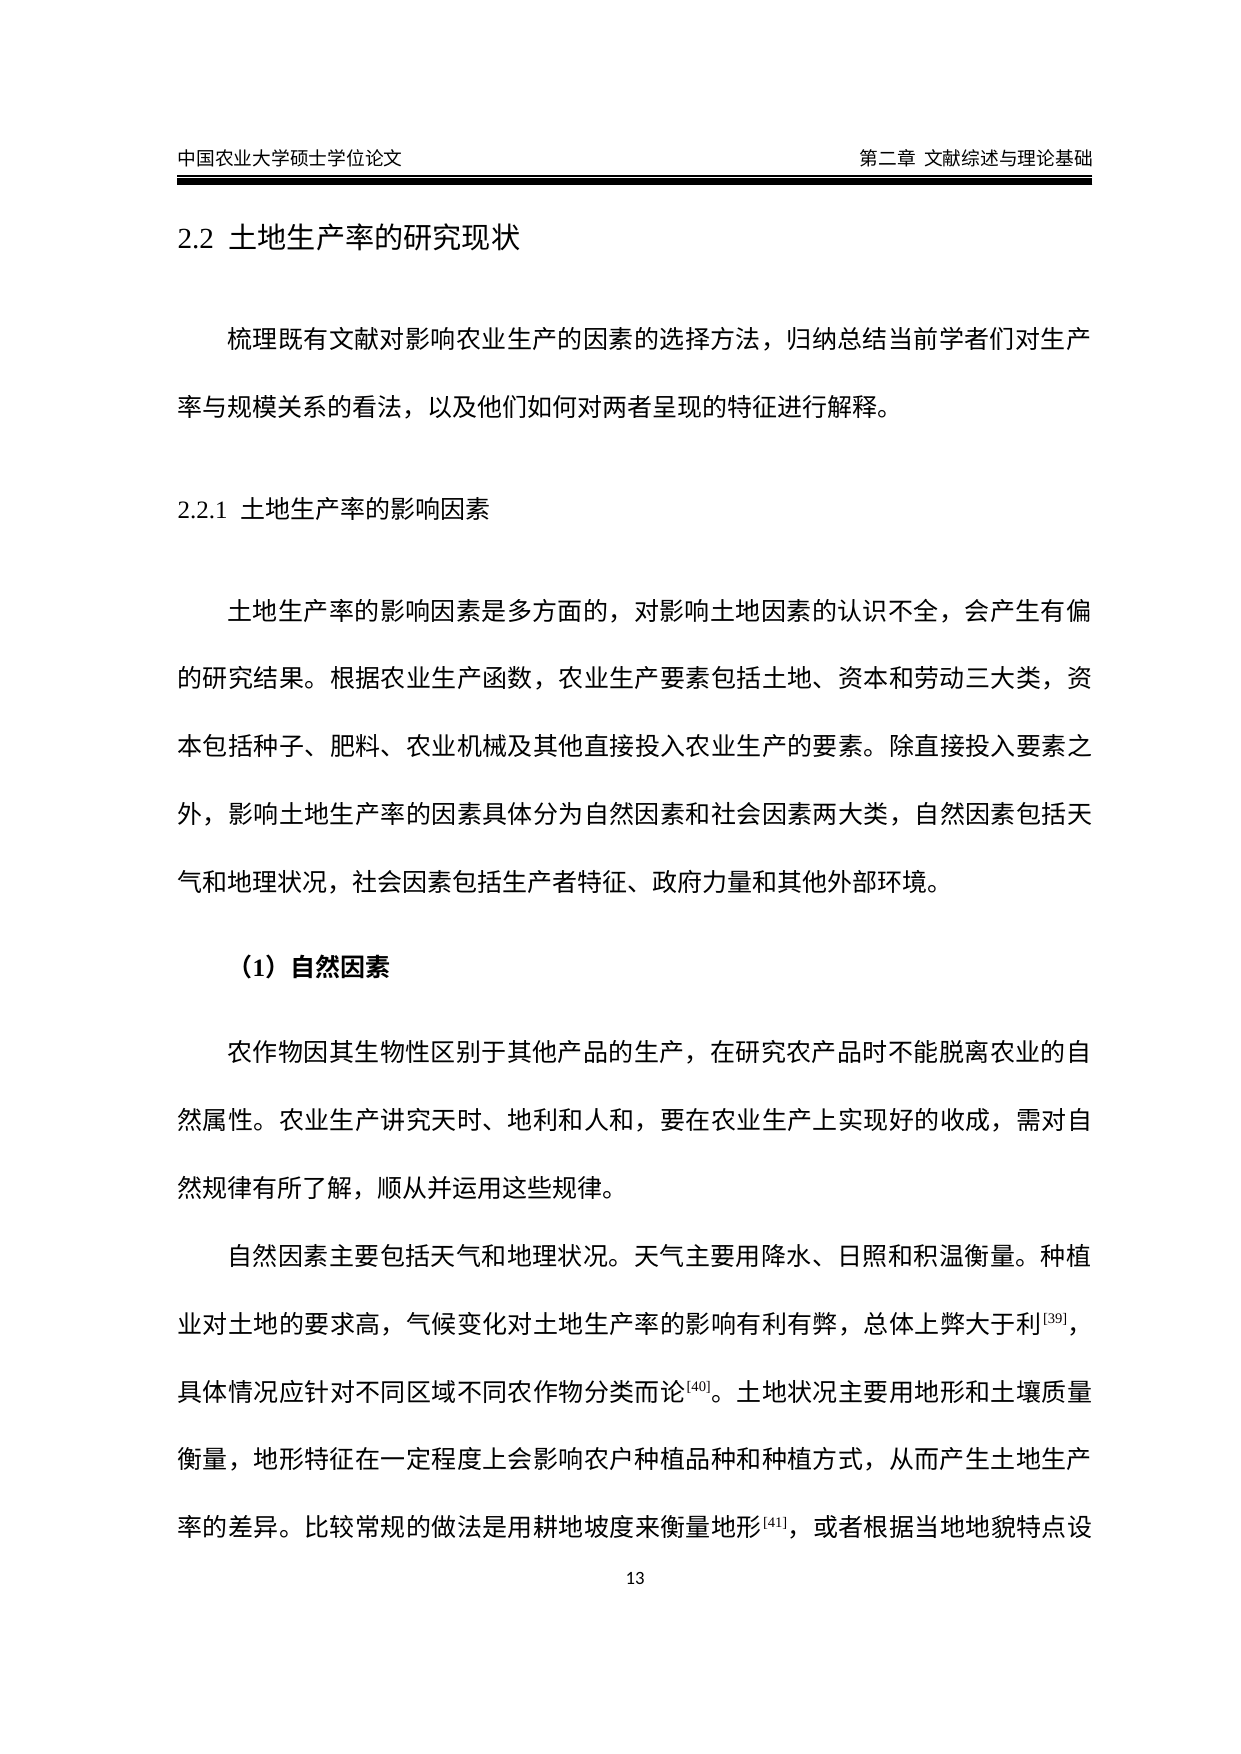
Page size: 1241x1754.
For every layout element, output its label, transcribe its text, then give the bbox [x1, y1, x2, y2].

text 梳理既有文献对影响农业生产的因素的选择方法，归纳总结当前学者们对生产率与规模关系的看法，以及他们如何对两者呈现的特征进行解释。 [177, 303, 1092, 439]
text （1）自然因素 [177, 932, 1092, 1000]
text 土地生产率的影响因素是多方面的，对影响土地因素的认识不全，会产生有偏的研究结果。根据农业生产函数，农业生产要素包括土地、资本和劳动三大类，资本包括种子、肥料、农业机械及其他直接投入农业生产的要素。除直接投入要素之外，影响土地生产率的因素具体分为自然因素和社会因素两大类，自然因素包括天气和地理状况，社会因素包括生产者特征、政府力量和其他外部环境。 [177, 575, 1092, 915]
text 农作物因其生物性区别于其他产品的生产，在研究农产品时不能脱离农业的自然属性。农业生产讲究天时、地利和人和，要在农业生产上实现好的收成，需对自然规律有所了解，顺从并运用这些规律。 [177, 1017, 1092, 1220]
text 2.2 土地生产率的研究现状 [177, 202, 1092, 269]
text 2.2.1 土地生产率的影响因素 [177, 473, 1092, 541]
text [177, 1220, 1092, 1560]
